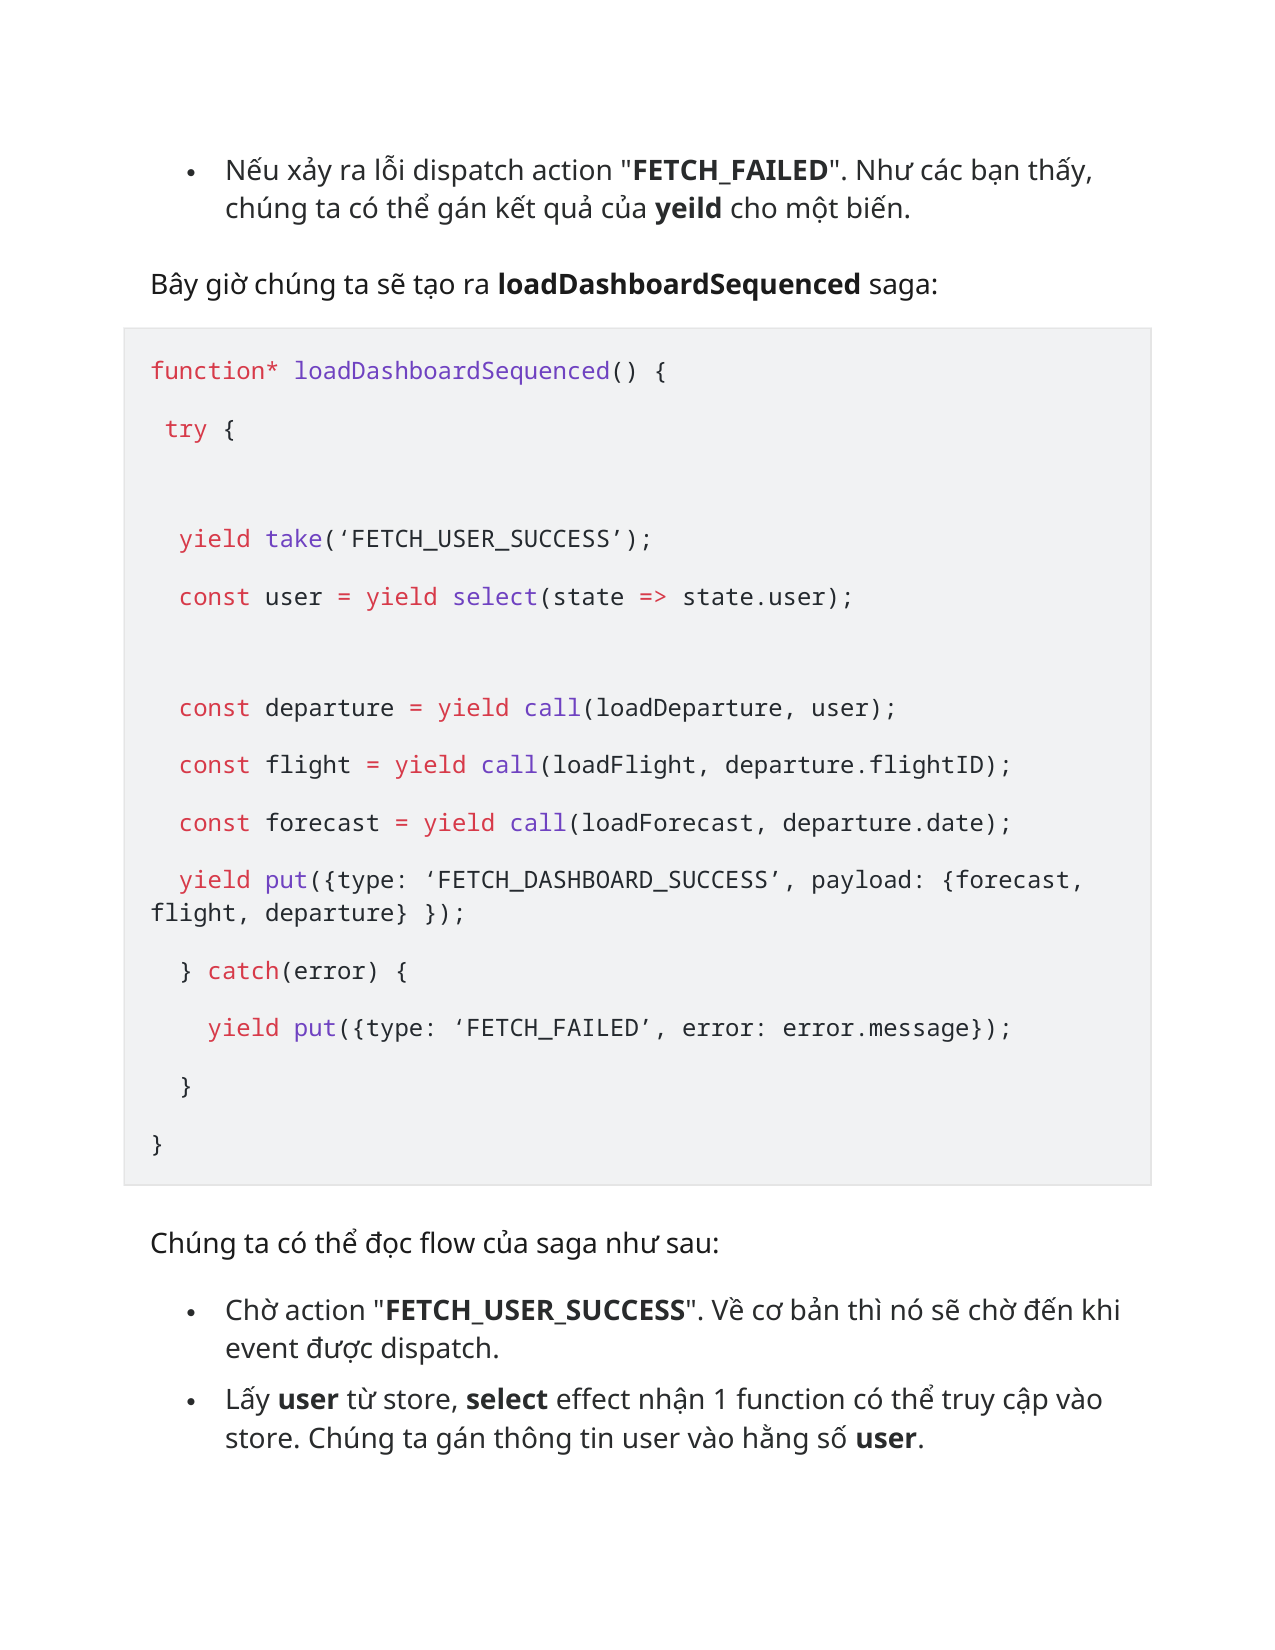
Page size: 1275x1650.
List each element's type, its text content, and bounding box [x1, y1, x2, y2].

text Chúng ta có thể đọc flow của saga như sau: [150, 1223, 1125, 1261]
text } catch(error) { [125, 927, 1150, 984]
text try { [125, 385, 1150, 443]
text } [125, 1042, 1150, 1100]
text yield put({type: ‘FETCH_FAILED’, error: error.message}); [125, 984, 1150, 1042]
list Chờ action "FETCH_USER_SUCCESS". Về cơ bản thì nó sẽ chờ đến khi event được dispatch. [187, 1291, 1125, 1367]
text yield take(‘FETCH_USER_SUCCESS’); [125, 496, 1150, 553]
text yield put({type: ‘FETCH_DASHBOARD_SUCCESS’, payload: {forecast, flight, departure} }); [125, 837, 1150, 927]
text Bây giờ chúng ta sẽ tạo ra loadDashboardSequenced saga: [150, 264, 1125, 302]
text const departure = yield call(loadDeparture, user); [125, 664, 1150, 722]
list Nếu xảy ra lỗi dispatch action "FETCH_FAILED". Như các bạn thấy, chúng ta có thể gán kết quả của yeild cho một biến. [187, 150, 1125, 227]
text } [125, 1100, 1150, 1184]
text const user = yield select(state => state.user); [125, 553, 1150, 611]
text function* loadDashboardSequenced() { [125, 329, 1150, 385]
text const forecast = yield call(loadForecast, departure.date); [125, 779, 1150, 837]
list Lấy user từ store, select effect nhận 1 function có thể truy cập vào store. Chúng ta gán thông tin user vào hằng số user. [187, 1380, 1125, 1456]
text const flight = yield call(loadFlight, departure.flightID); [125, 722, 1150, 779]
